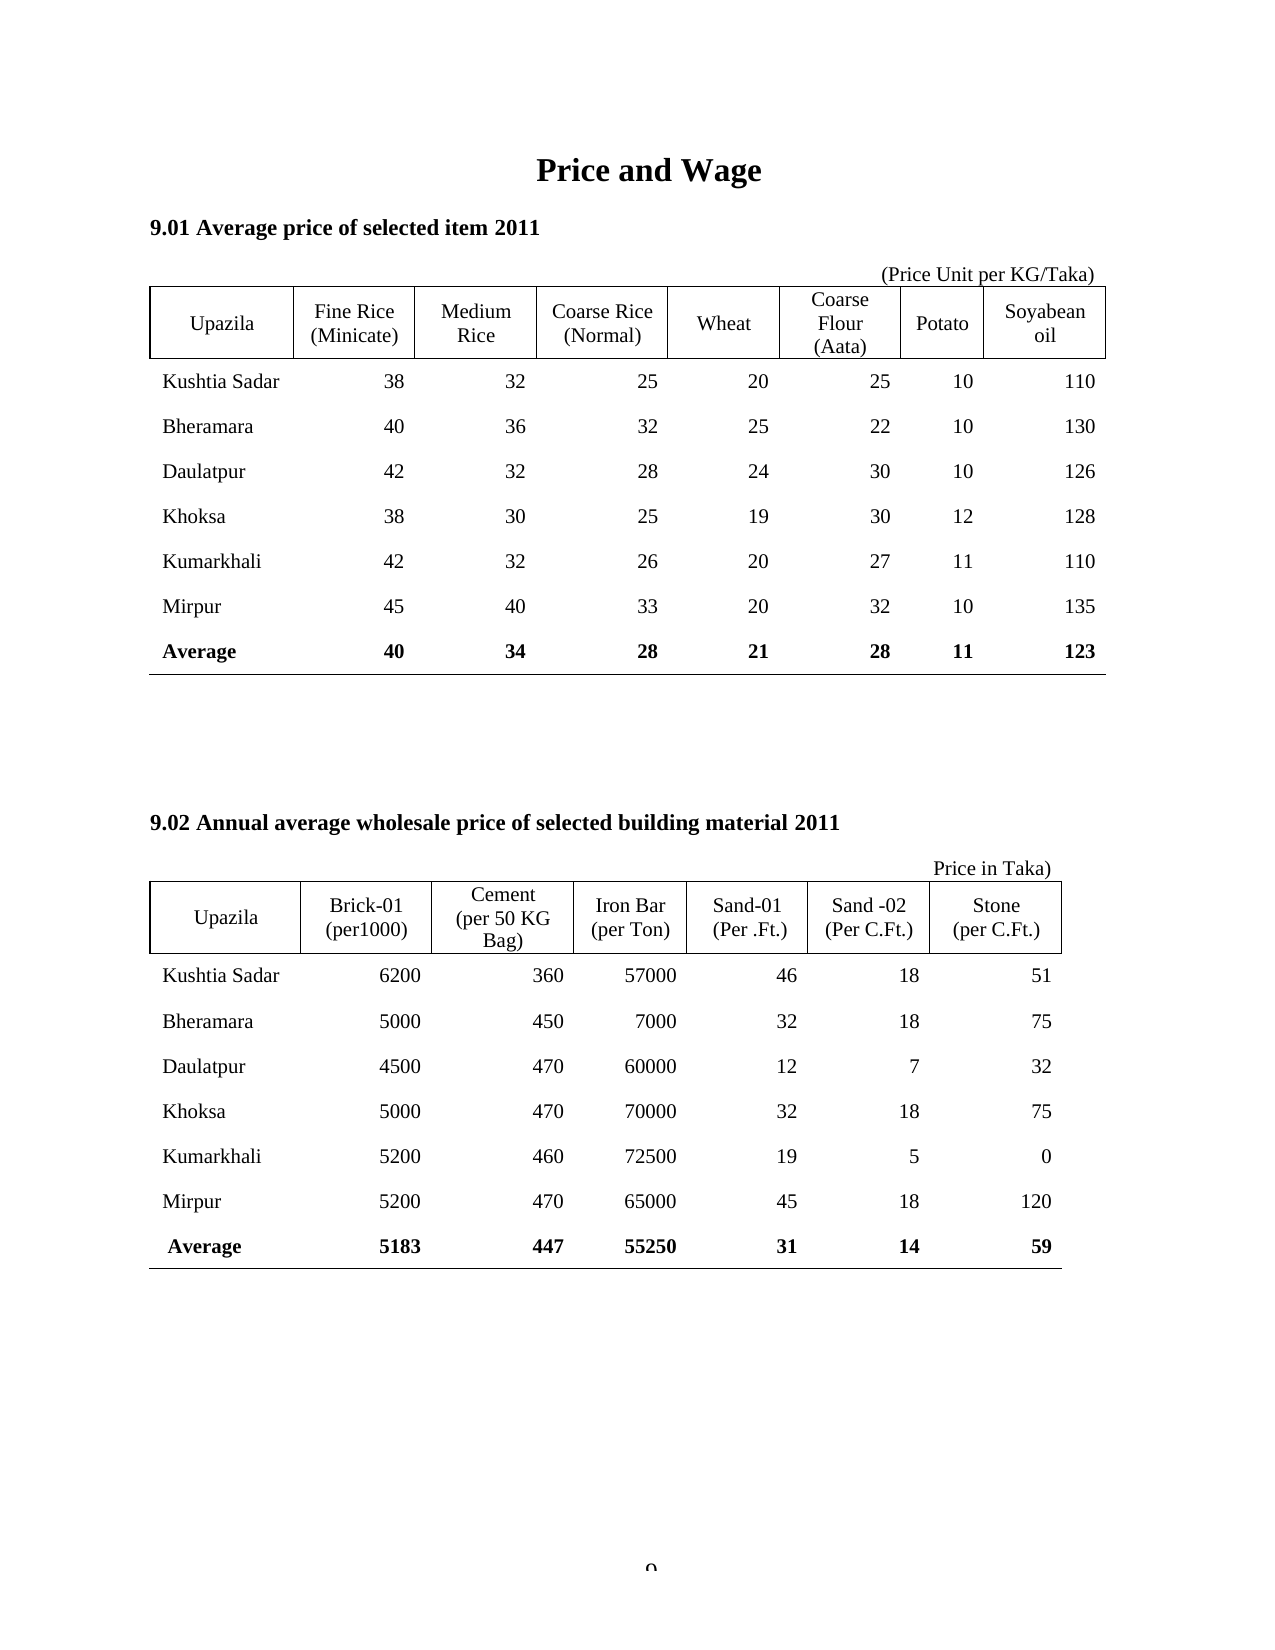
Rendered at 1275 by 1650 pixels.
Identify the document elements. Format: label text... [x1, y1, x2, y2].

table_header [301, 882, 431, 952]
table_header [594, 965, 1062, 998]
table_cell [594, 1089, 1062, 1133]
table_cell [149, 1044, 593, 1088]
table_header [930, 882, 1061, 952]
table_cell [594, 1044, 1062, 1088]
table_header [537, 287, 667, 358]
text Price in Taka) [133, 856, 1051, 880]
subtitle Price and Wage [133, 150, 1164, 188]
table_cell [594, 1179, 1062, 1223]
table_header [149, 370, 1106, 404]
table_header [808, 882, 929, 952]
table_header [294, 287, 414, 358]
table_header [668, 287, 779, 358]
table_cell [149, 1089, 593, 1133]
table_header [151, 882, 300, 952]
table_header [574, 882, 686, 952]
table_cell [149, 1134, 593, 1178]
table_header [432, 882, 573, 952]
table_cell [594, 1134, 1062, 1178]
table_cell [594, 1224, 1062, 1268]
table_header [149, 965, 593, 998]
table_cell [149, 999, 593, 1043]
list Average price of selected item 2011 [150, 214, 1164, 241]
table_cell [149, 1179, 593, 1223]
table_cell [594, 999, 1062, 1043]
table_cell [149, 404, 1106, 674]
list Annual average wholesale price of selected building material 2011 [150, 809, 1164, 835]
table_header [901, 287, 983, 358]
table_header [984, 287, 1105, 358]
text (Price Unit per KG/Taka) [133, 262, 1094, 286]
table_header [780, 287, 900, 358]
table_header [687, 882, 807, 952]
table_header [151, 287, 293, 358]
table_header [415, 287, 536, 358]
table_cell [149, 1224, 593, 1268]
